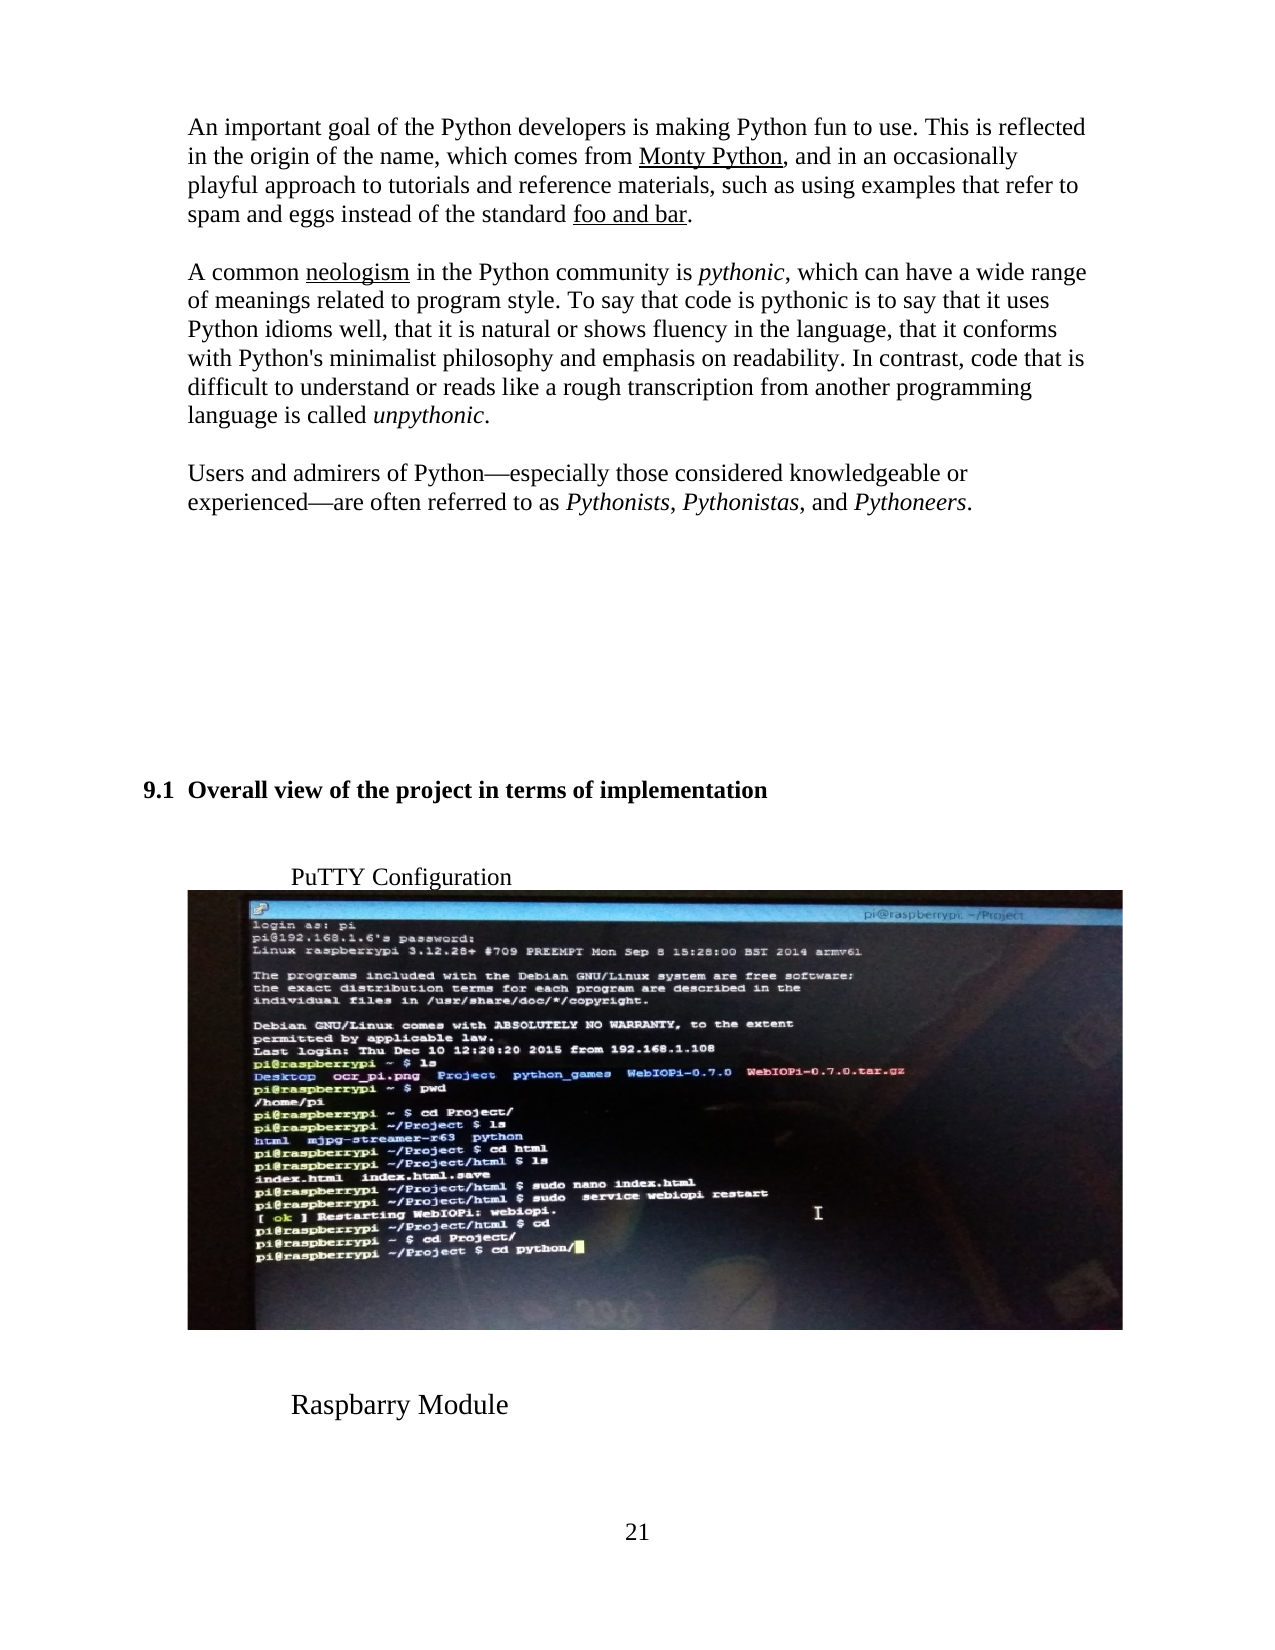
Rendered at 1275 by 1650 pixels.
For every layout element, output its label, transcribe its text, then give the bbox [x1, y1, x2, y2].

text PuTTY Configuration [291, 862, 1087, 890]
text Raspbarry Module [291, 1387, 1087, 1420]
picture [187, 890, 1123, 1330]
text An important goal of the Python developers is making Python fun to use. This is reflected in the origin of the name, which comes from Monty Python, and in an occasionally playful approach to tutorials and reference materials, such as using examples that refer to spam and eggs instead of the standard foo and bar. [187, 112, 1087, 227]
text A common neologism in the Python community is pythonic, which can have a wide range of meanings related to program style. To say that code is pythonic is to say that it uses Python idioms well, that it is natural or shows fluency in the language, that it conforms with Python's minimalist philosophy and emphasis on readability. In contrast, code that is difficult to understand or reads like a rough transcription from another programming language is called unpythonic. [187, 257, 1087, 429]
list Overall view of the project in terms of implementation [143, 775, 1162, 804]
text Users and admirers of Python—especially those considered knowledgeable or experienced—are often referred to as Pythonists, Pythonistas, and Pythoneers. [187, 458, 1087, 516]
